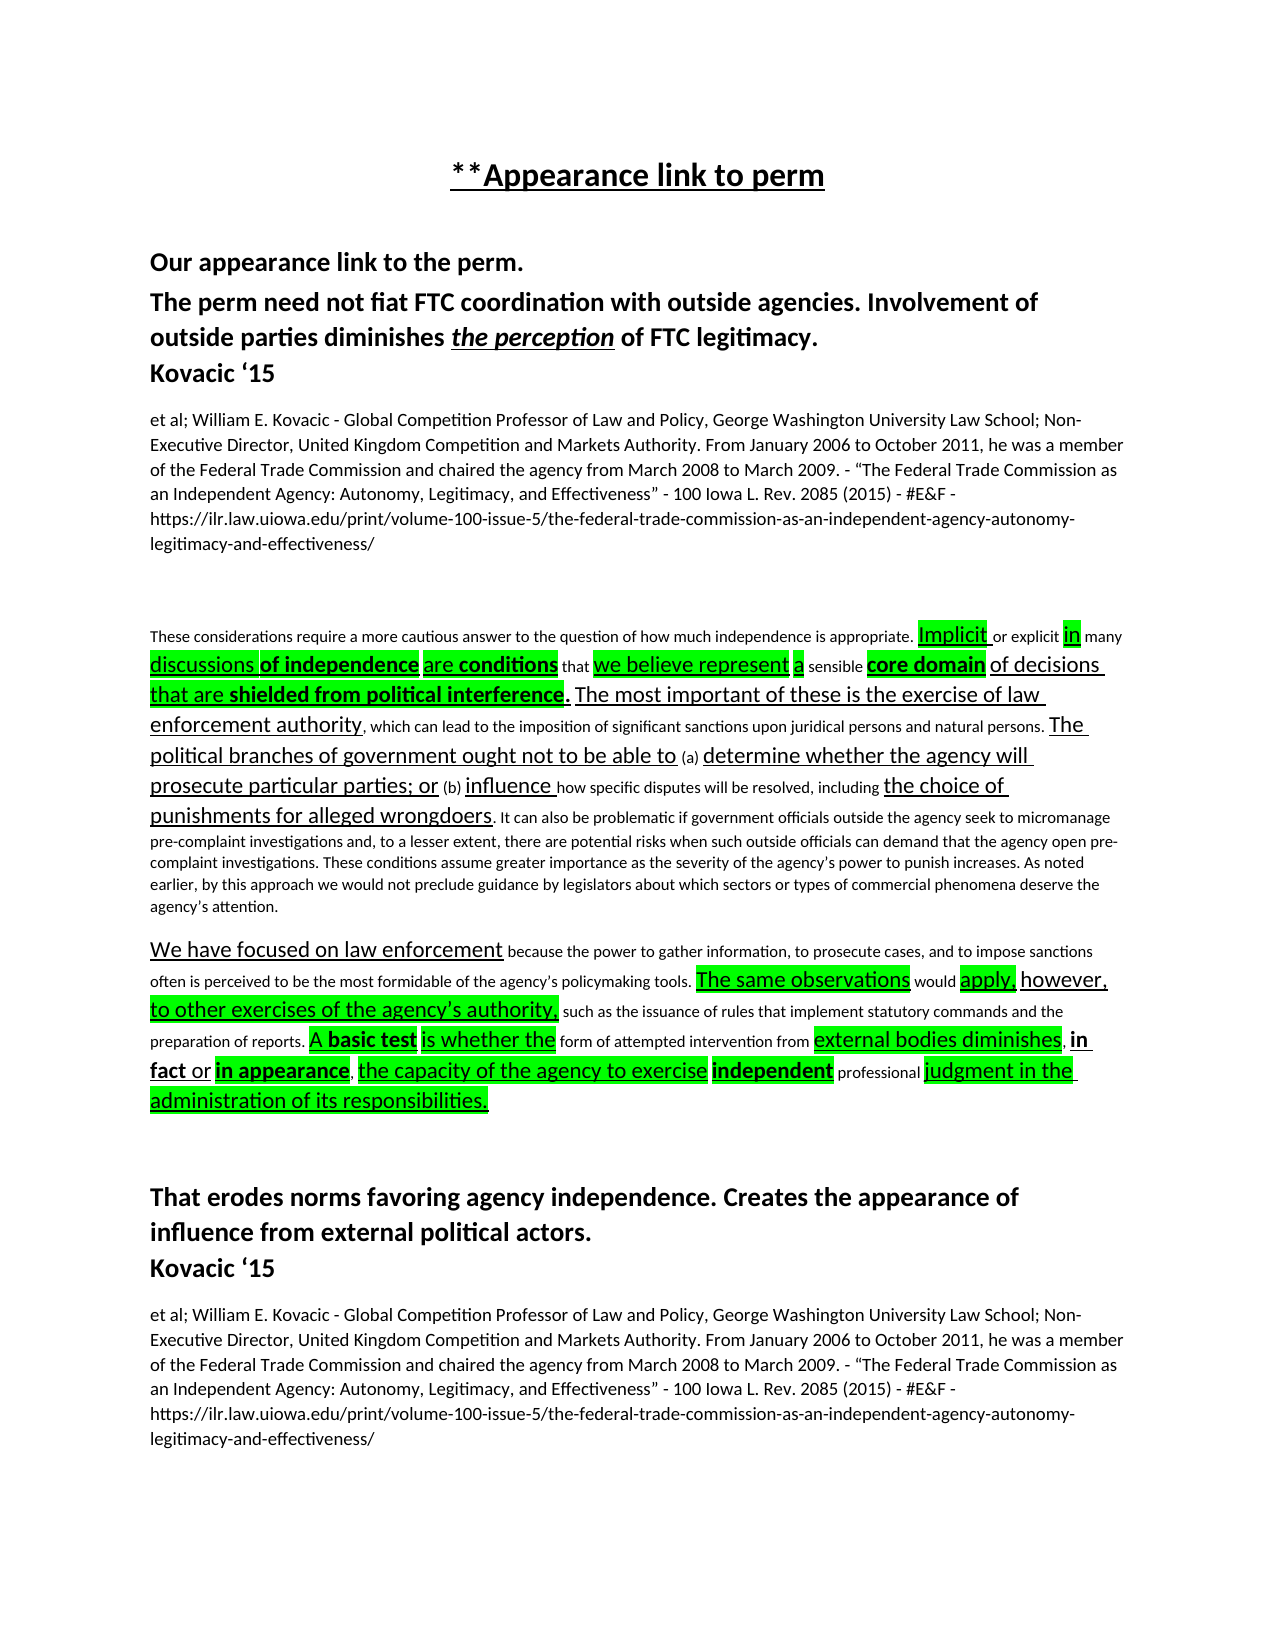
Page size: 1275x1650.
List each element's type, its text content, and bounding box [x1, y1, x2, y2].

subtitle The perm need not fiat FTC coordination with outside agencies. Involvement of outside parties diminishes the perception of FTC legitimacy. [150, 285, 1125, 353]
text et al; William E. Kovacic - Global Competition Professor of Law and Policy, George Washington University Law School; Non-Executive Director, United Kingdom Competition and Markets Authority. From January 2006 to October 2011, he was a member of the Federal Trade Commission and chaired the agency from March 2008 to March 2009. - “The Federal Trade Commission as an Independent Agency: Autonomy, Legitimacy, and Effectiveness” - 100 Iowa L. Rev. 2085 (2015) - #E&F - https://ilr.law.uiowa.edu/print/volume-100-issue-5/the-federal-trade-commission-as-an-independent-agency-autonomy-legitimacy-and-effectiveness/ [150, 408, 1125, 555]
text We have focused on law enforcement because the power to gather information, to prosecute cases, and to impose sanctions often is perceived to be the most formidable of the agency’s policymaking tools. The same observations would apply, however, to other exercises of the agency’s authority, such as the issuance of rules that implement statutory commands and the preparation of reports. A basic test is whether the form of attempted intervention from external bodies diminishes, in fact or in appearance, the capacity of the agency to exercise independent professional judgment in the administration of its responsibilities. [150, 935, 1125, 1114]
text Kovacic ‘15 [150, 356, 1125, 389]
text Kovacic ‘15 [150, 1251, 1125, 1284]
text et al; William E. Kovacic - Global Competition Professor of Law and Policy, George Washington University Law School; Non-Executive Director, United Kingdom Competition and Markets Authority. From January 2006 to October 2011, he was a member of the Federal Trade Commission and chaired the agency from March 2008 to March 2009. - “The Federal Trade Commission as an Independent Agency: Autonomy, Legitimacy, and Effectiveness” - 100 Iowa L. Rev. 2085 (2015) - #E&F - https://ilr.law.uiowa.edu/print/volume-100-issue-5/the-federal-trade-commission-as-an-independent-agency-autonomy-legitimacy-and-effectiveness/ [150, 1303, 1125, 1450]
subtitle That erodes norms favoring agency independence. Creates the appearance of influence from external political actors. [150, 1180, 1125, 1248]
text These considerations require a more cautious answer to the question of how much independence is appropriate. Implicit or explicit in many discussions of independence are conditions that we believe represent a sensible core domain of decisions that are shielded from political interference. The most important of these is the exercise of law enforcement authority, which can lead to the imposition of significant sanctions upon juridical persons and natural persons. The political branches of government ought not to be able to (a) determine whether the agency will prosecute particular parties; or (b) influence how specific disputes will be resolved, including the choice of punishments for alleged wrongdoers. It can also be problematic if government officials outside the agency seek to micromanage pre-complaint investigations and, to a lesser extent, there are potential risks when such outside officials can demand that the agency open pre-complaint investigations. These conditions assume greater importance as the severity of the agency’s power to punish increases. As noted earlier, by this approach we would not preclude guidance by legislators about which sectors or types of commercial phenomena deserve the agency’s attention. [150, 620, 1125, 917]
subtitle Our appearance link to the perm. [150, 245, 1125, 278]
subtitle **Appearance link to perm [150, 154, 1125, 195]
